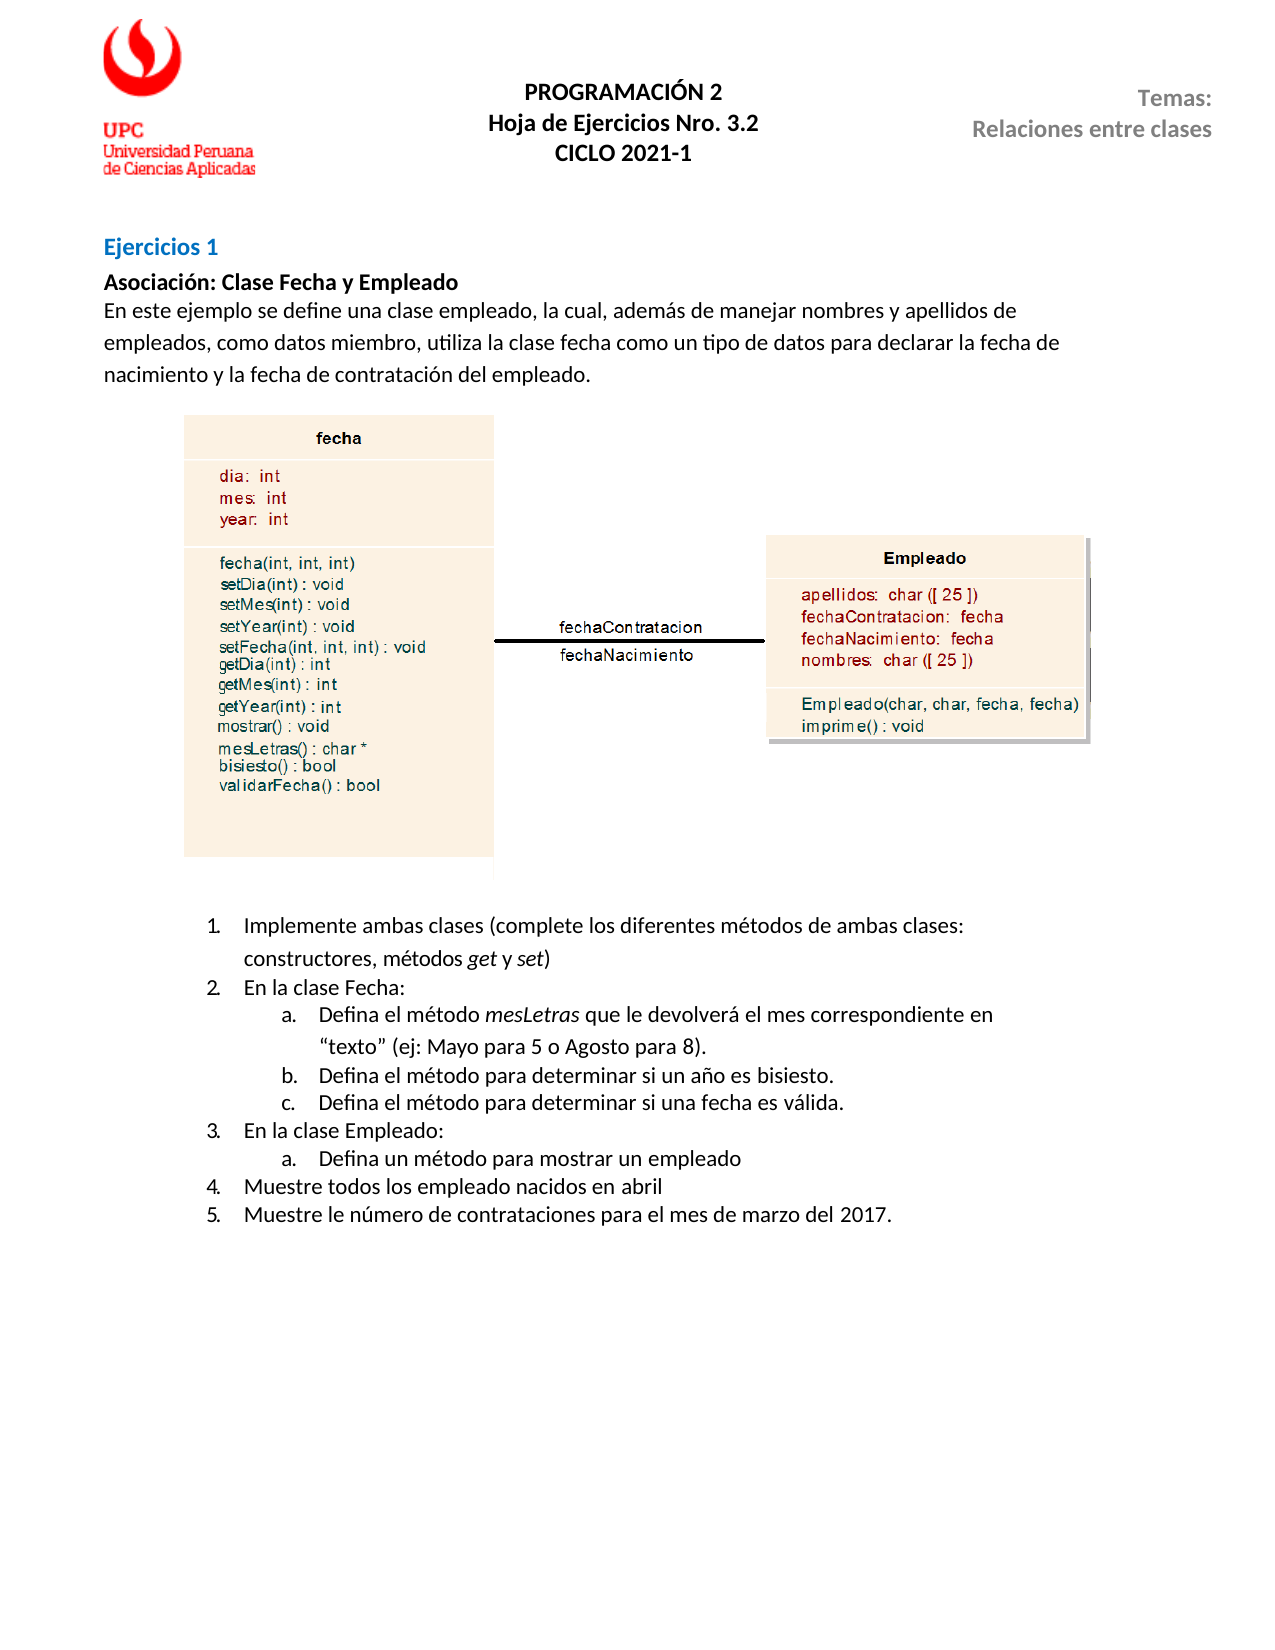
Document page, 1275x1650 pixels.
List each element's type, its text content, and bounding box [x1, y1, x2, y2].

subtitle Ejercicios 1 [103, 232, 1211, 261]
list Defina un método para mostrar un empleado [281, 1144, 1211, 1172]
list Defina el método para determinar si un año es bisiesto. [281, 1064, 1211, 1088]
list En la clase Empleado: [206, 1116, 1211, 1144]
subtitle Asociación: Clase Fecha y Empleado [103, 267, 1211, 296]
picture [177, 412, 1091, 886]
text En este ejemplo se define una clase empleado, la cual, además de manejar nombres y apellidos de empleados, como datos miembro, utiliza la clase fecha como un tipo de datos para declarar la fecha de nacimiento y la fecha de contratación del empleado. [103, 296, 1066, 388]
list En la clase Fecha: [206, 976, 1211, 1000]
list Muestre todos los empleado nacidos en abril [206, 1172, 1211, 1200]
list Defina el método para determinar si una fecha es válida. [281, 1088, 1211, 1116]
list Defina el método mesLetras que le devolverá el mes correspondiente en “texto” (ej: Mayo para 5 o Agosto para 8). [281, 1000, 1050, 1060]
list Muestre le número de contrataciones para el mes de marzo del 2017. [206, 1200, 1211, 1228]
picture [103, 19, 256, 178]
list Implemente ambas clases (complete los diferentes métodos de ambas clases: constructores, métodos get y set) [206, 912, 1068, 972]
